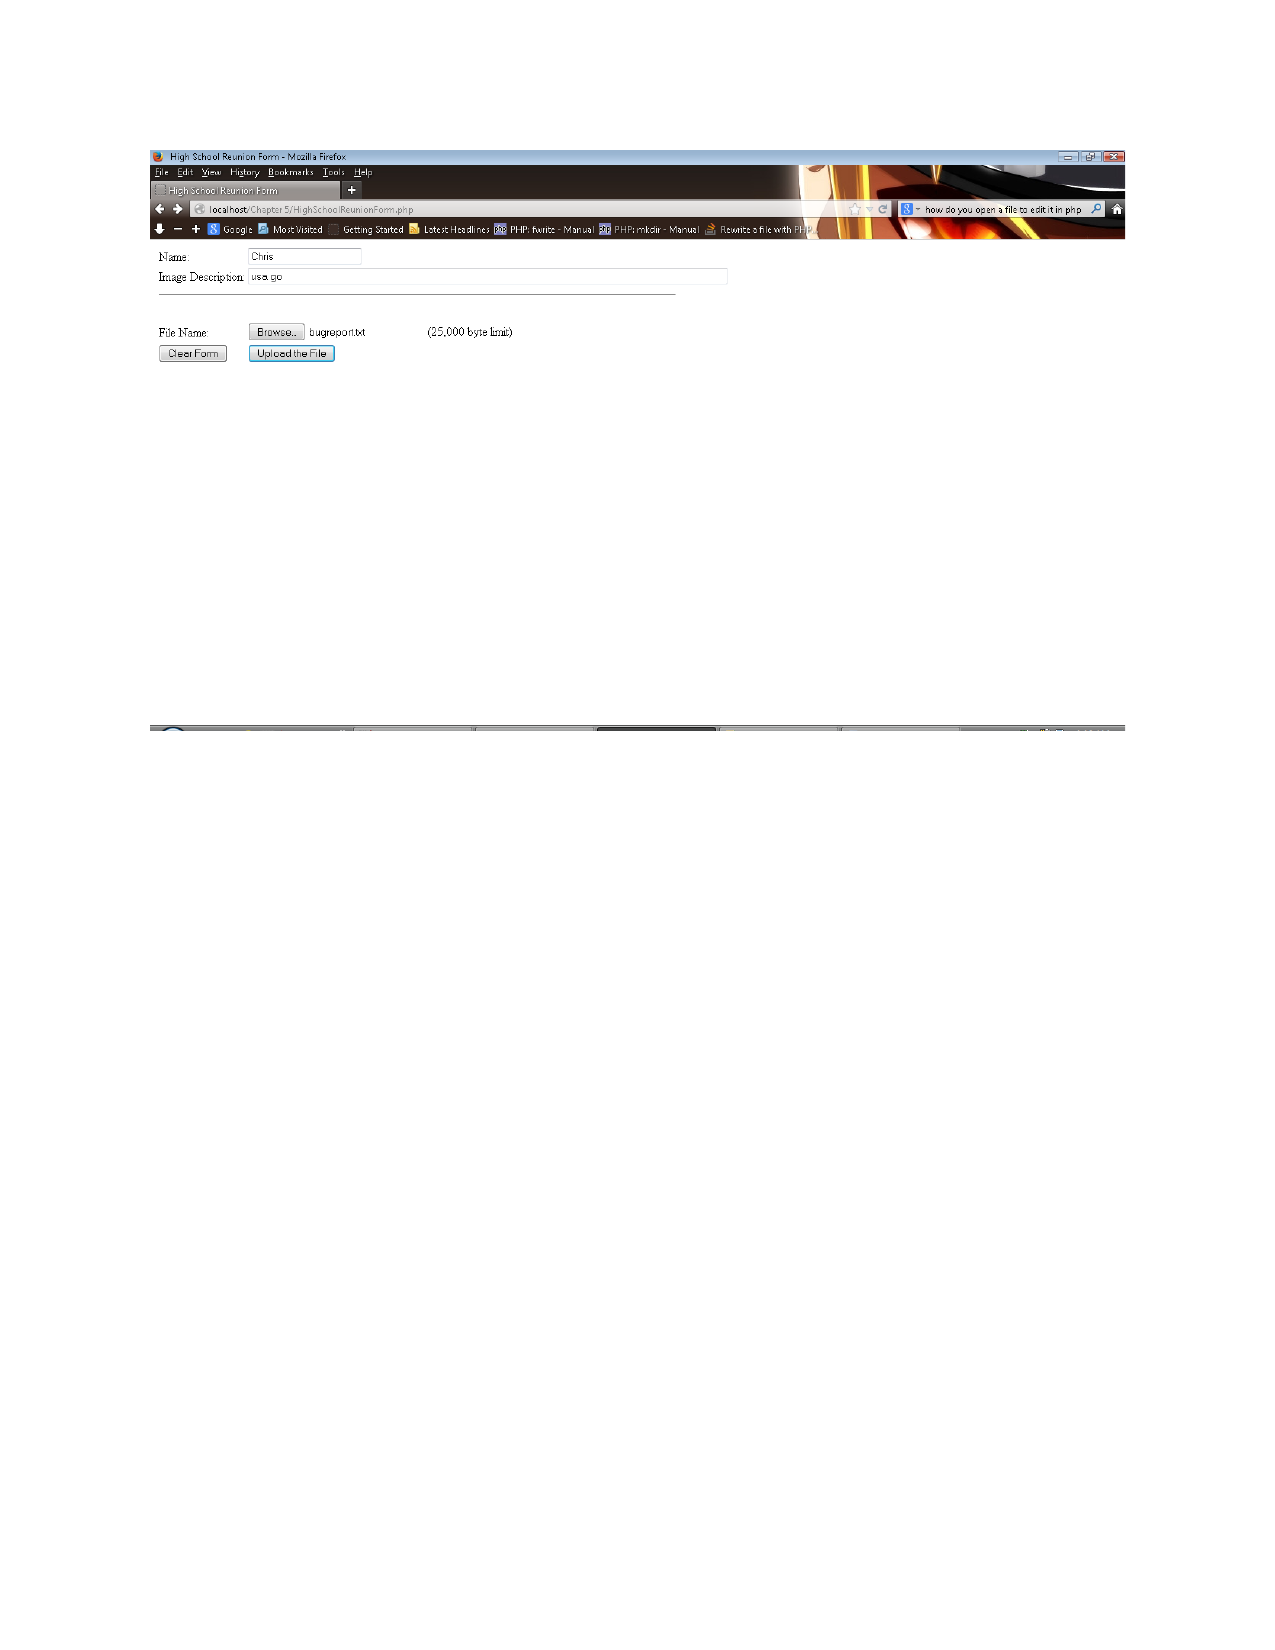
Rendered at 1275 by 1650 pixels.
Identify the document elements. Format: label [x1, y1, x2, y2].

picture [150, 150, 1125, 731]
